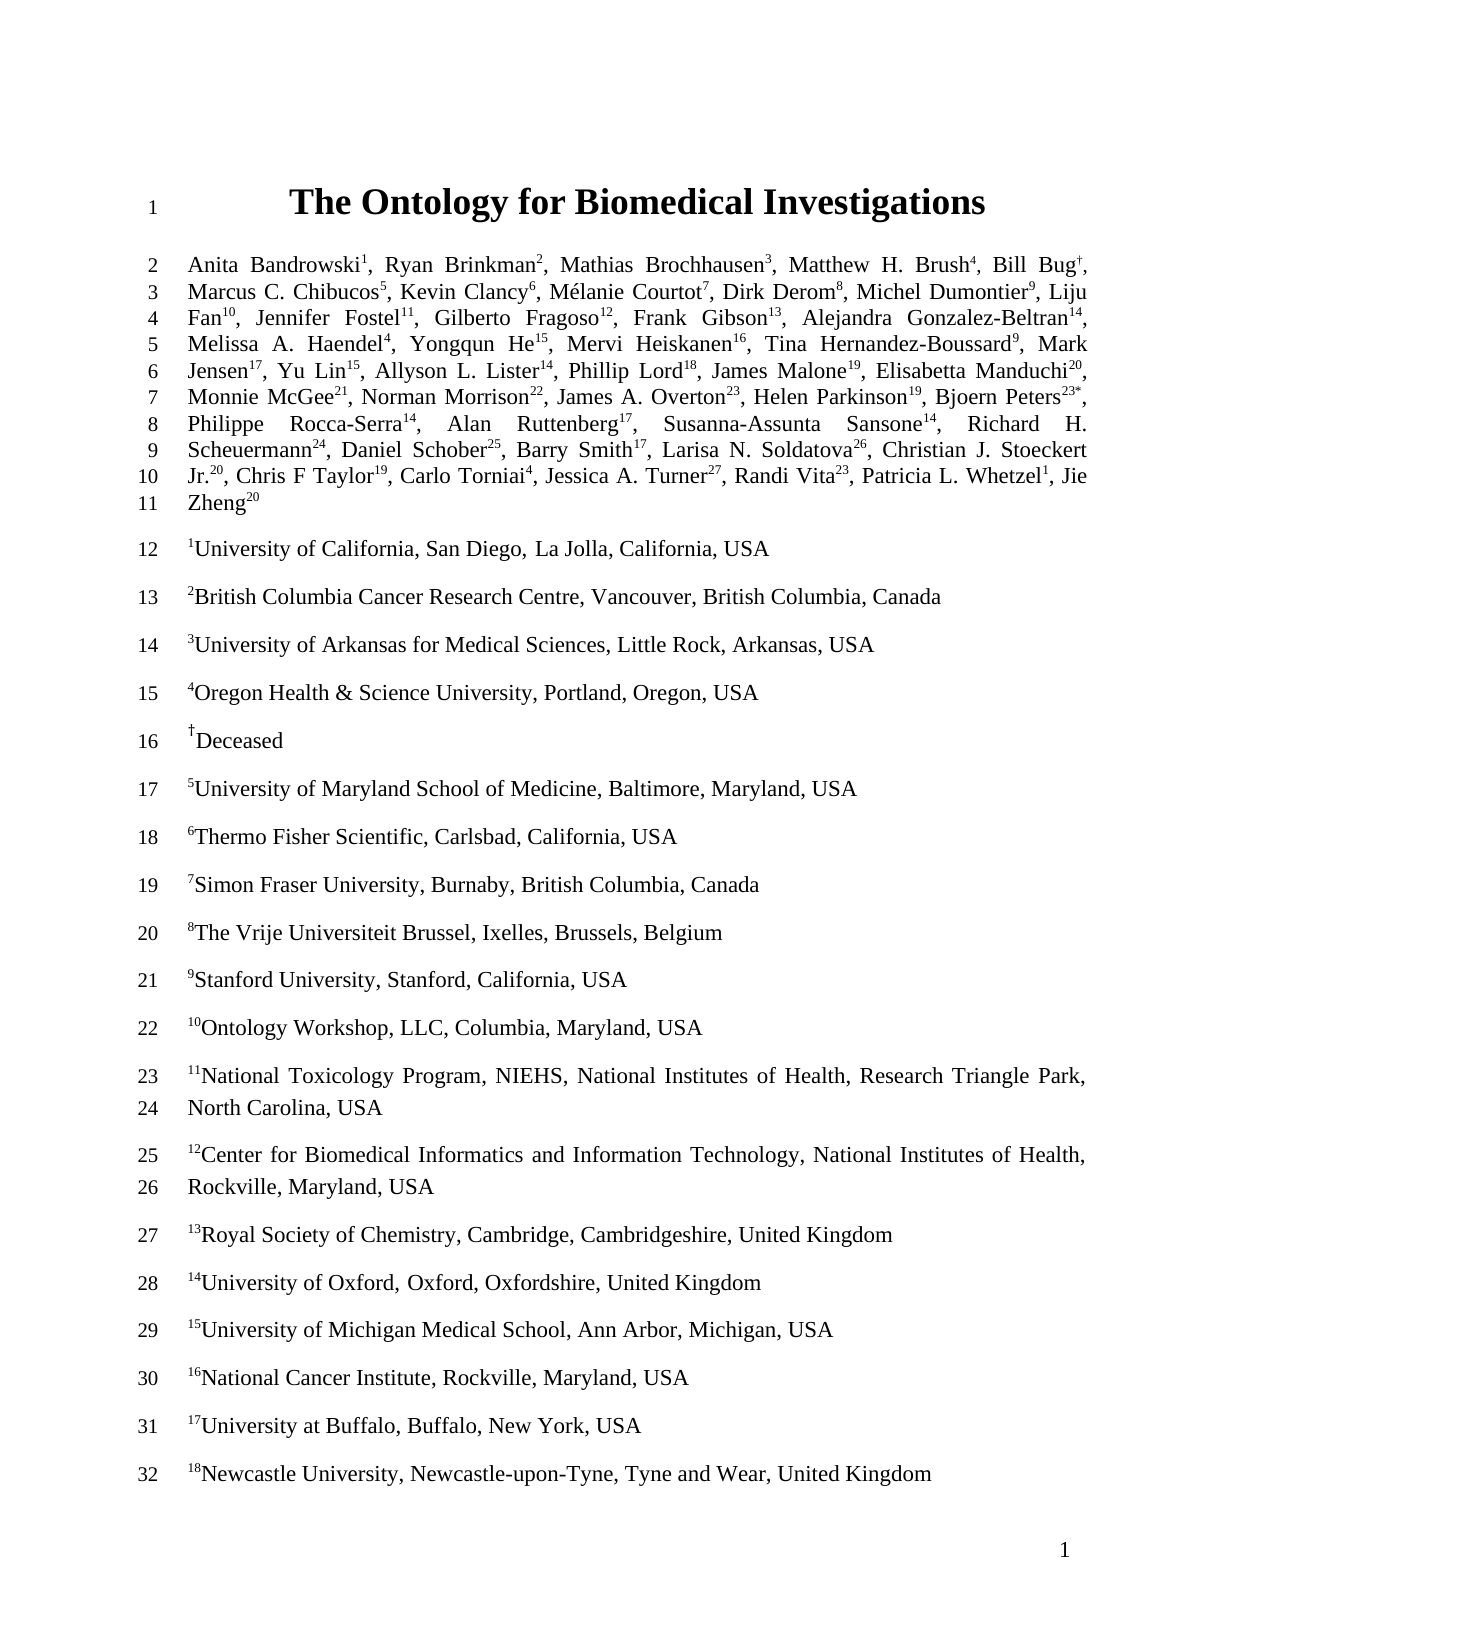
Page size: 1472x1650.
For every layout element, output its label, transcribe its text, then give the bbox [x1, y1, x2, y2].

text 4Oregon Health & Science University, Portland, Oregon, USA [187, 675, 1087, 707]
text 7Simon Fraser University, Burnaby, British Columbia, Canada [187, 867, 1087, 898]
text 17University at Buffalo, Buffalo, New York, USA [187, 1409, 1087, 1440]
text Anita Bandrowski1, Ryan Brinkman2, Mathias Brochhausen3, Matthew H. Brush4, Bill Bug†, Marcus C. Chibucos5, Kevin Clancy6, Mélanie Courtot7, Dirk Derom8, Michel Dumontier9, Liju Fan10, Jennifer Fostel11, Gilberto Fragoso12, Frank Gibson13, Alejandra Gonzalez-Beltran14, Melissa A. Haendel4, Yongqun He15, Mervi Heiskanen16, Tina Hernandez-Boussard9, Mark Jensen17, Yu Lin15, Allyson L. Lister14, Phillip Lord18, James Malone19, Elisabetta Manduchi20, Monnie McGee21, Norman Morrison22, James A. Overton23, Helen Parkinson19, Bjoern Peters23*, Philippe Rocca-Serra14, Alan Ruttenberg17, Susanna-Assunta Sansone14, Richard H. Scheuermann24, Daniel Schober25, Barry Smith17, Larisa N. Soldatova26, Christian J. Stoeckert Jr.20, Chris F Taylor19, Carlo Torniai4, Jessica A. Turner27, Randi Vita23, Patricia L. Whetzel1, Jie Zheng20 [187, 251, 1087, 515]
text 2British Columbia Cancer Research Centre, Vancouver, British Columbia, Canada [187, 579, 1087, 611]
text 3University of Arkansas for Medical Sciences, Little Rock, Arkansas, USA [187, 627, 1087, 659]
text 14University of Oxford, Oxford, Oxfordshire, United Kingdom [187, 1265, 1087, 1296]
text †Deceased [187, 723, 1087, 754]
text 16National Cancer Institute, Rockville, Maryland, USA [187, 1361, 1087, 1392]
text 18Newcastle University, Newcastle-upon-Tyne, Tyne and Wear, United Kingdom [187, 1457, 1087, 1488]
text 10Ontology Workshop, LLC, Columbia, Maryland, USA [187, 1011, 1087, 1042]
text 15University of Michigan Medical School, Ann Arbor, Michigan, USA [187, 1313, 1087, 1344]
text 5University of Maryland School of Medicine, Baltimore, Maryland, USA [187, 771, 1087, 802]
text 11National Toxicology Program, NIEHS, National Institutes of Health, Research Triangle Park, North Carolina, USA [187, 1059, 1087, 1121]
text 1University of California, San Diego, La Jolla, California, USA [187, 532, 1087, 563]
text 6Thermo Fisher Scientific, Carlsbad, California, USA [187, 819, 1087, 850]
text 12Center for Biomedical Informatics and Information Technology, National Institutes of Health, Rockville, Maryland, USA [187, 1138, 1087, 1200]
subtitle The Ontology for Biomedical Investigations [187, 179, 1087, 222]
text 8The Vrije Universiteit Brussel, Ixelles, Brussels, Belgium [187, 915, 1087, 946]
text 9Stanford University, Stanford, California, USA [187, 963, 1087, 994]
text 13Royal Society of Chemistry, Cambridge, Cambridgeshire, United Kingdom [187, 1217, 1087, 1248]
